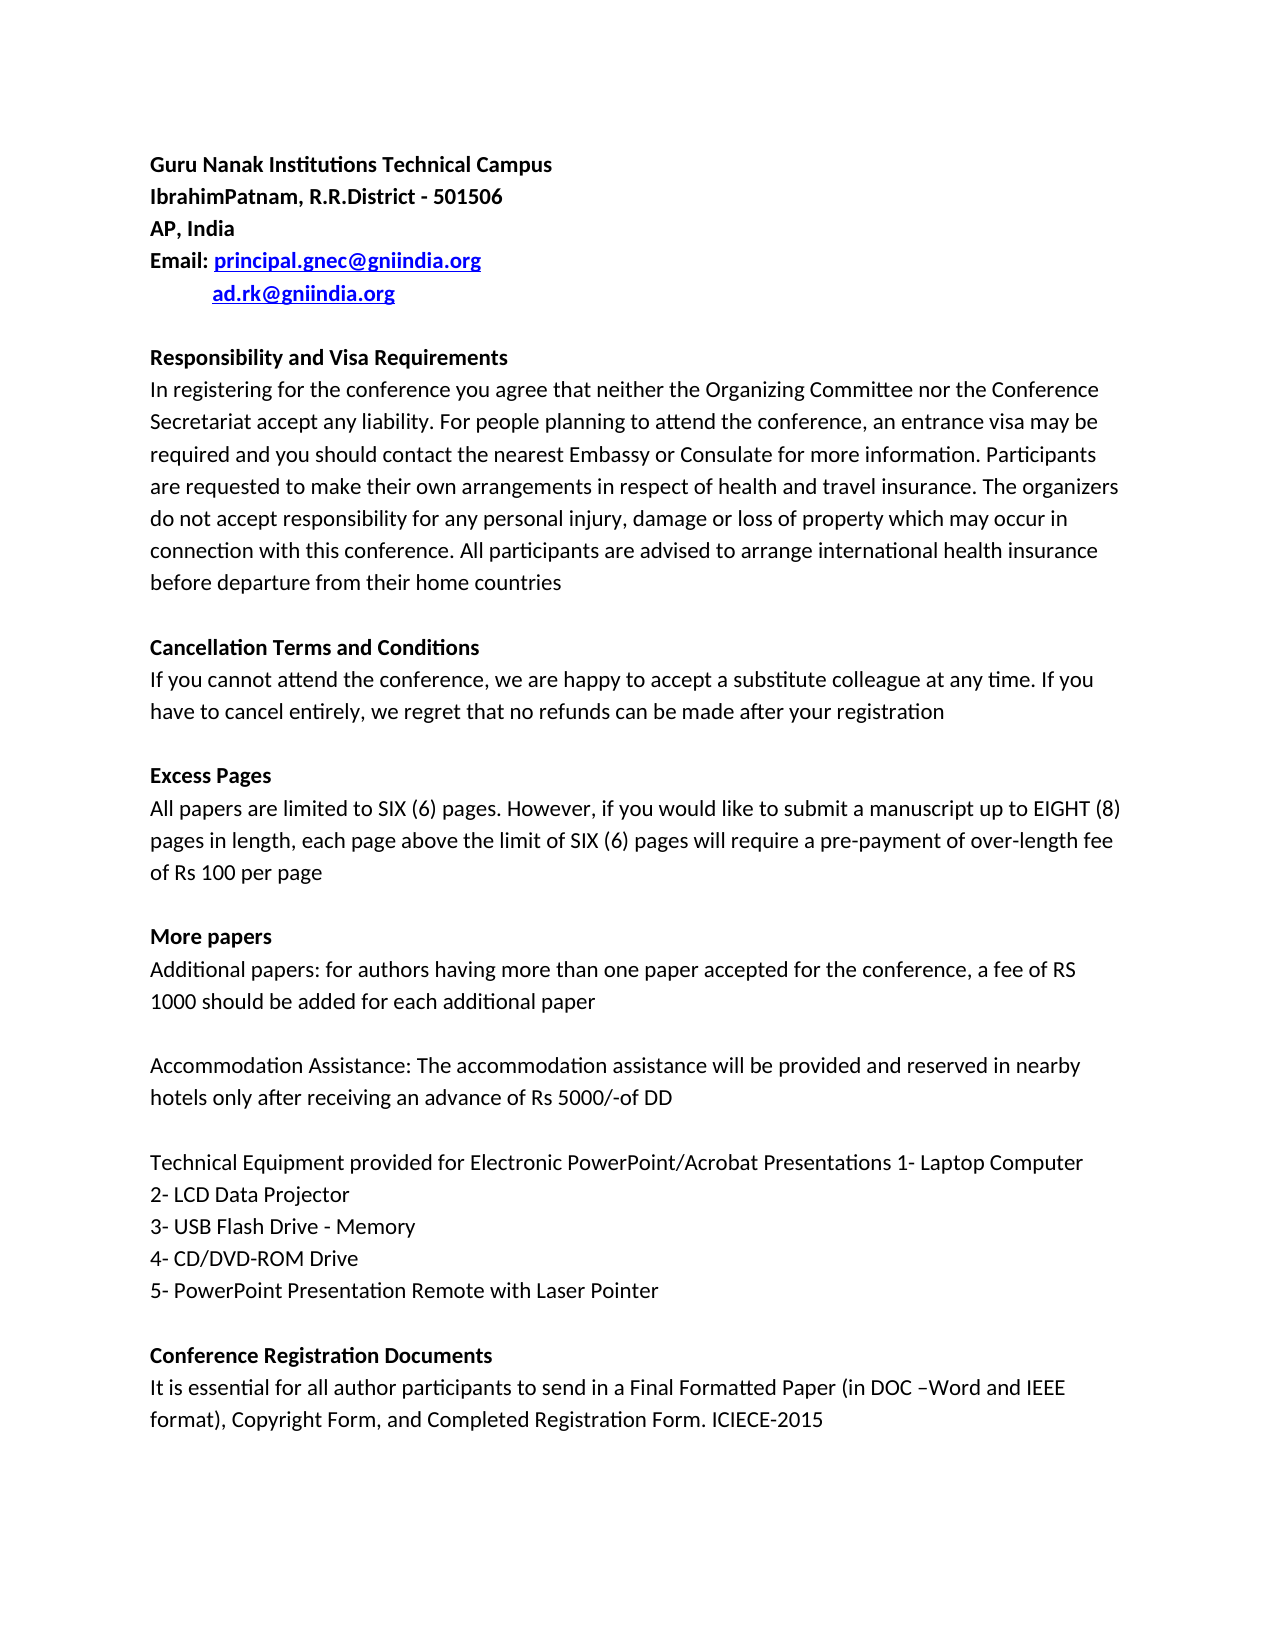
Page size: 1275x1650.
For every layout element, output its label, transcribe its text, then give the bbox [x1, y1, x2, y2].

text Guru Nanak Institutions Technical Campus IbrahimPatnam, R.R.District - 501506 AP, India Email: principal.gnec@gniindia.org ad.rk@gniindia.org Responsibility and Visa Requirements In registering for the conference you agree that neither the Organizing Committee nor the Conference Secretariat accept any liability. For people planning to attend the conference, an entrance visa may be required and you should contact the nearest Embassy or Consulate for more information. Participants are requested to make their own arrangements in respect of health and travel insurance. The organizers do not accept responsibility for any personal injury, damage or loss of property which may occur in connection with this conference. All participants are advised to arrange international health insurance before departure from their home countries Cancellation Terms and Conditions If you cannot attend the conference, we are happy to accept a substitute colleague at any time. If you have to cancel entirely, we regret that no refunds can be made after your registration Excess Pages All papers are limited to SIX (6) pages. However, if you would like to submit a manuscript up to EIGHT (8) pages in length, each page above the limit of SIX (6) pages will require a pre-payment of over-length fee of Rs 100 per page More papers Additional papers: for authors having more than one paper accepted for the conference, a fee of RS 1000 should be added for each additional paper Accommodation Assistance: The accommodation assistance will be provided and reserved in nearby hotels only after receiving an advance of Rs 5000/-of DD Technical Equipment provided for Electronic PowerPoint/Acrobat Presentations 1- Laptop Computer 2- LCD Data Projector 3- USB Flash Drive - Memory 4- CD/DVD-ROM Drive 5- PowerPoint Presentation Remote with Laser Pointer Conference Registration Documents It is essential for all author participants to send in a Final Formatted Paper (in DOC –Word and IEEE format), Copyright Form, and Completed Registration Form. ICIECE-2015 [150, 150, 1125, 1433]
